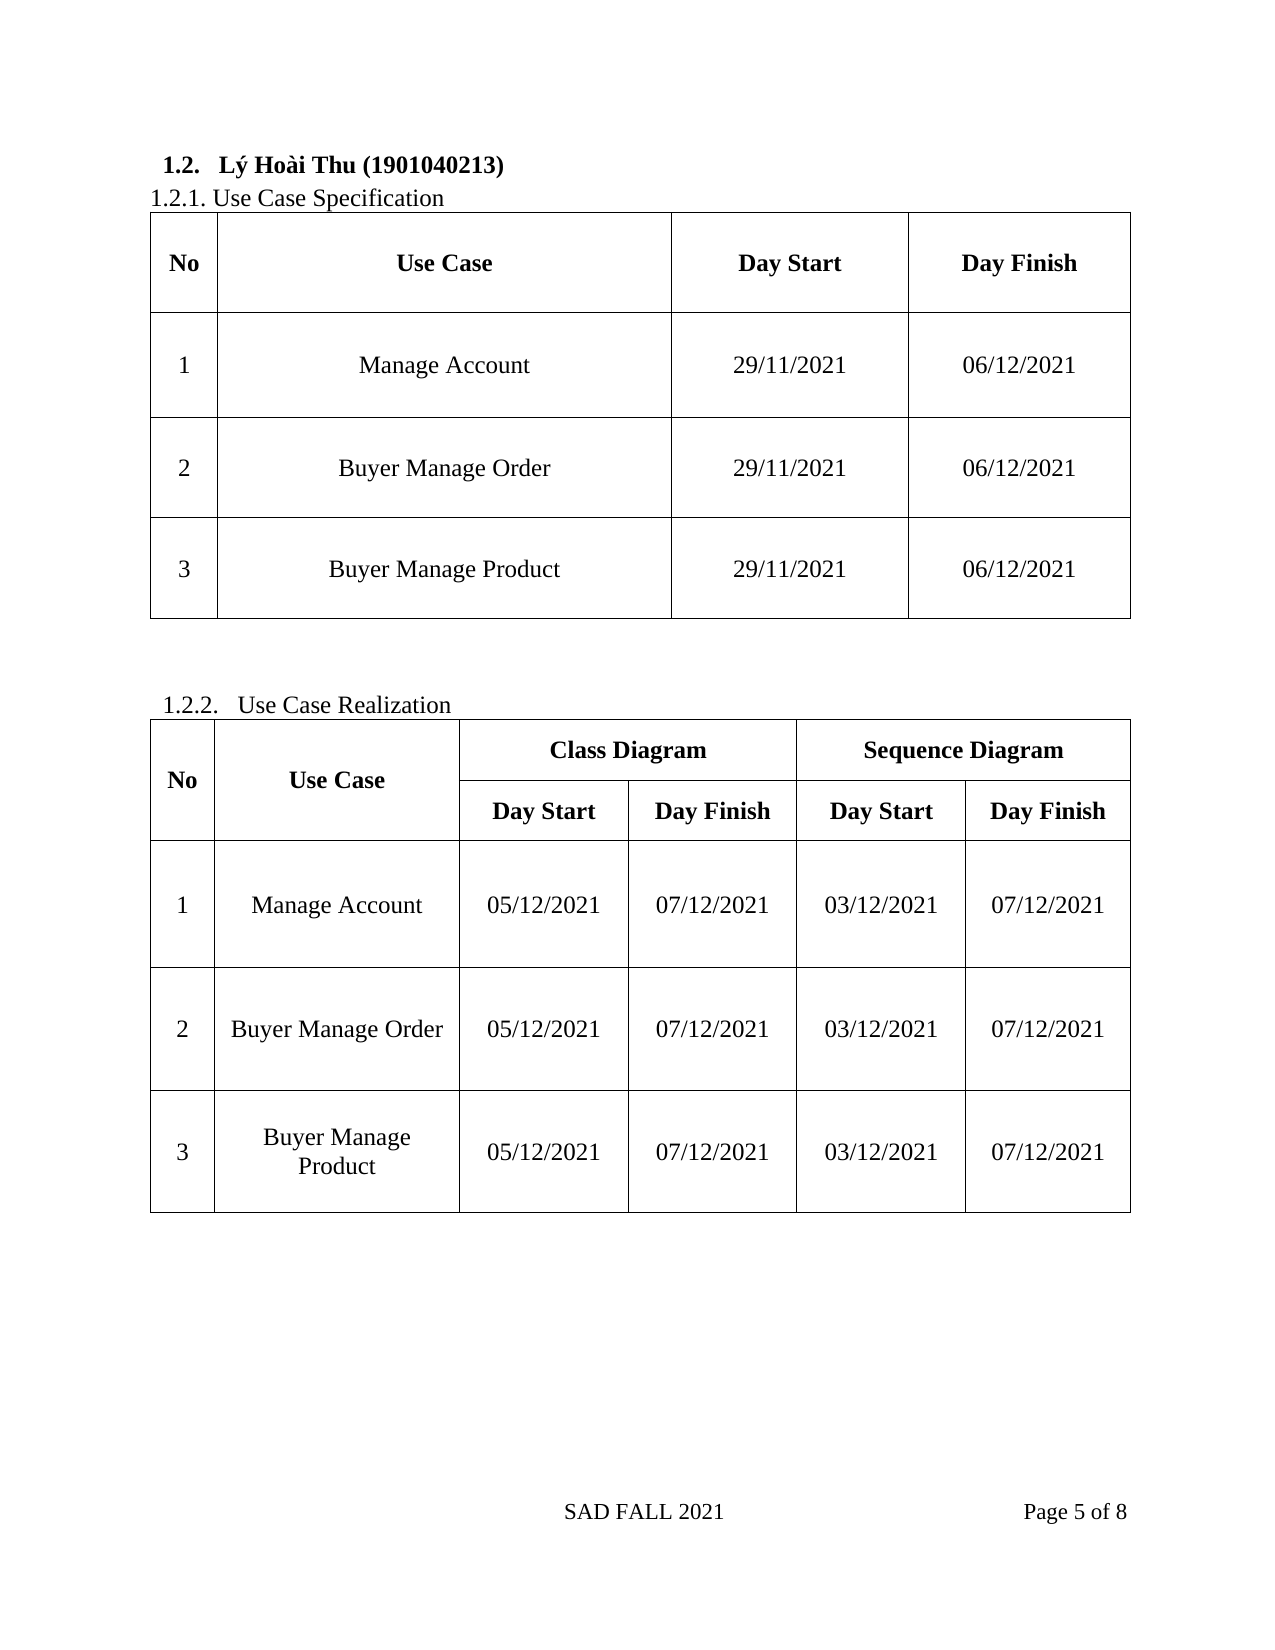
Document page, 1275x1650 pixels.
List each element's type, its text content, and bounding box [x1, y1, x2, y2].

table_cell 2 [151, 968, 214, 1089]
table_cell 1 [151, 313, 217, 417]
table_cell 29/11/2021 [672, 518, 908, 618]
subtitle Lý Hoài Thu (1901040213) [162, 150, 1125, 179]
table_cell 2 [151, 418, 217, 517]
table_cell Buyer Manage Order [215, 968, 459, 1089]
table_cell 05/12/2021 [460, 841, 628, 967]
table_header Class Diagram [460, 720, 796, 780]
table_cell Manage Account [218, 313, 671, 417]
table_cell Buyer Manage Product [215, 1091, 459, 1212]
subtitle 1.2.1. Use Case Specification [150, 183, 1125, 212]
table_header Use Case [215, 720, 459, 840]
table_cell Buyer Manage Product [218, 518, 671, 618]
table_cell 06/12/2021 [909, 313, 1130, 417]
table_cell Manage Account [215, 841, 459, 967]
table_header Day Start [672, 213, 908, 312]
table_cell Buyer Manage Order [218, 418, 671, 517]
table_cell 05/12/2021 [460, 968, 628, 1089]
table_header Use Case [218, 213, 671, 312]
table_cell 07/12/2021 [629, 968, 796, 1089]
table_cell Day Finish [629, 781, 796, 840]
table_cell 03/12/2021 [797, 968, 965, 1089]
table_cell 03/12/2021 [797, 1091, 965, 1212]
subtitle Use Case Realization [162, 690, 1125, 719]
table_cell 3 [151, 1091, 214, 1212]
table_cell 29/11/2021 [672, 418, 908, 517]
table_header No [151, 720, 214, 840]
table_cell Day Start [797, 781, 965, 840]
table_cell 3 [151, 518, 217, 618]
table_cell Day Finish [966, 781, 1130, 840]
table_cell 07/12/2021 [966, 968, 1130, 1089]
table_cell 07/12/2021 [629, 1091, 796, 1212]
table_header Sequence Diagram [797, 720, 1130, 780]
table_cell 29/11/2021 [672, 313, 908, 417]
table_cell 07/12/2021 [629, 841, 796, 967]
table_cell Day Start [460, 781, 628, 840]
table_cell 03/12/2021 [797, 841, 965, 967]
table_cell 07/12/2021 [966, 1091, 1130, 1212]
table_cell 07/12/2021 [966, 841, 1130, 967]
table_cell 1 [151, 841, 214, 967]
table_cell 06/12/2021 [909, 518, 1130, 618]
table_cell 06/12/2021 [909, 418, 1130, 517]
table_header No [151, 213, 217, 312]
table_header Day Finish [909, 213, 1130, 312]
table_cell 05/12/2021 [460, 1091, 628, 1212]
